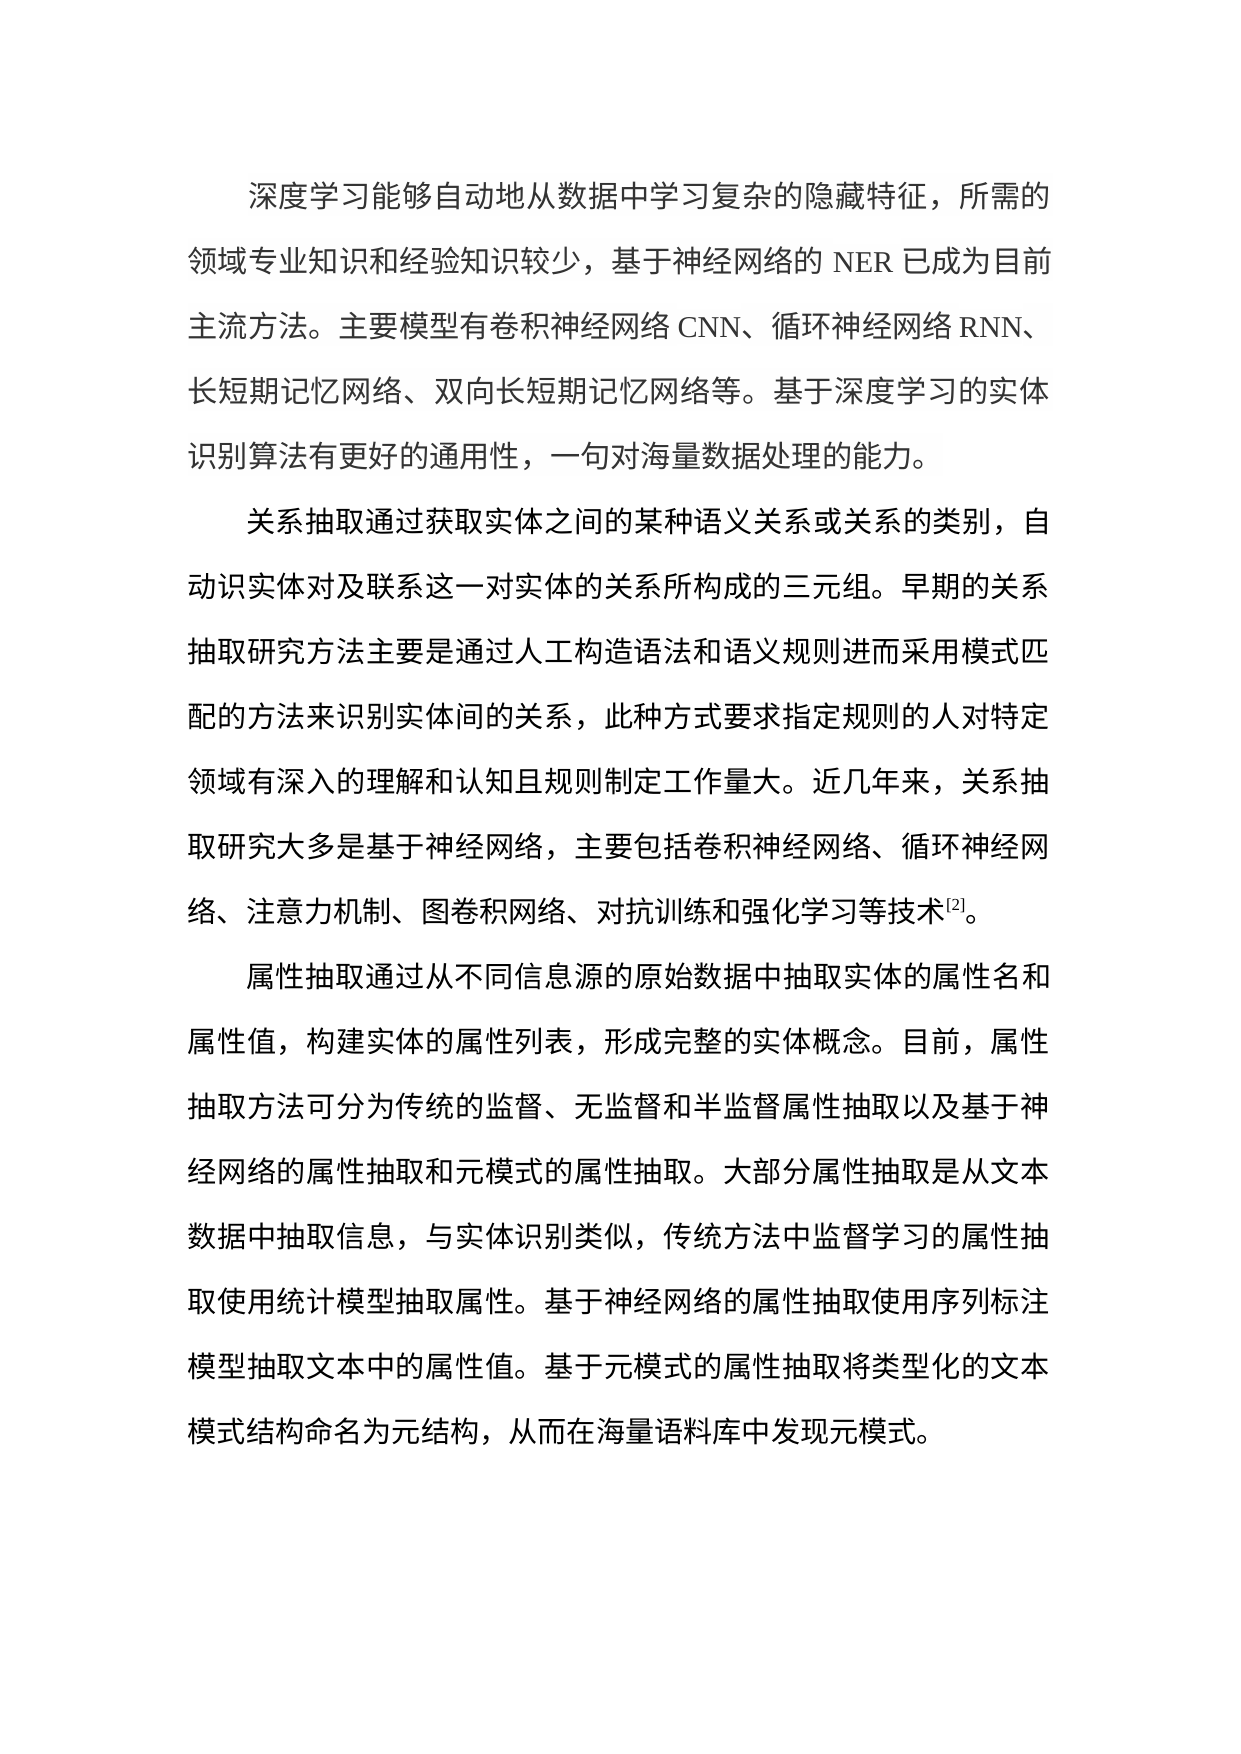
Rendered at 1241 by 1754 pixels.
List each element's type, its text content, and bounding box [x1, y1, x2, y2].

text 深度学习能够自动地从数据中学习复杂的隐藏特征，所需的领域专业知识和经验知识较少，基于神经网络的 NER 已成为目前 主流方法。主要模型有卷积神经网络CNN、循环神经网络RNN、长短期记忆网络、双向长短期记忆网络等。基于深度学习的实体识别算法有更好的通用性，一句对海量数据处理的能力。 [187, 162, 1053, 487]
text 关系抽取通过获取实体之间的某种语义关系或关系的类别，自动识实体对及联系这一对实体的关系所构成的三元组。早期的关系抽取研究方法主要是通过人工构造语法和语义规则进而采用模式匹配的方法来识别实体间的关系，此种方式要求指定规则的人对特定领域有深入的理解和认知且规则制定工作量大。近几年来，关系抽取研究大多是基于神经网络，主要包括卷积神经网络、循环神经网络、注意力机制、图卷积网络、对抗训练和强化学习等技术[2]。 [187, 487, 1053, 942]
text 属性抽取通过从不同信息源的原始数据中抽取实体的属性名和属性值，构建实体的属性列表，形成完整的实体概念。目前，属性抽取方法可分为传统的监督、无监督和半监督属性抽取以及基于神经网络的属性抽取和元模式的属性抽取。大部分属性抽取是从文本数据中抽取信息，与实体识别类似，传统方法中监督学习的属性抽取使用统计模型抽取属性。基于神经网络的属性抽取使用序列标注模型抽取文本中的属性值。基于元模式的属性抽取将类型化的文本模式结构命名为元结构，从而在海量语料库中发现元模式。 [187, 942, 1053, 1462]
